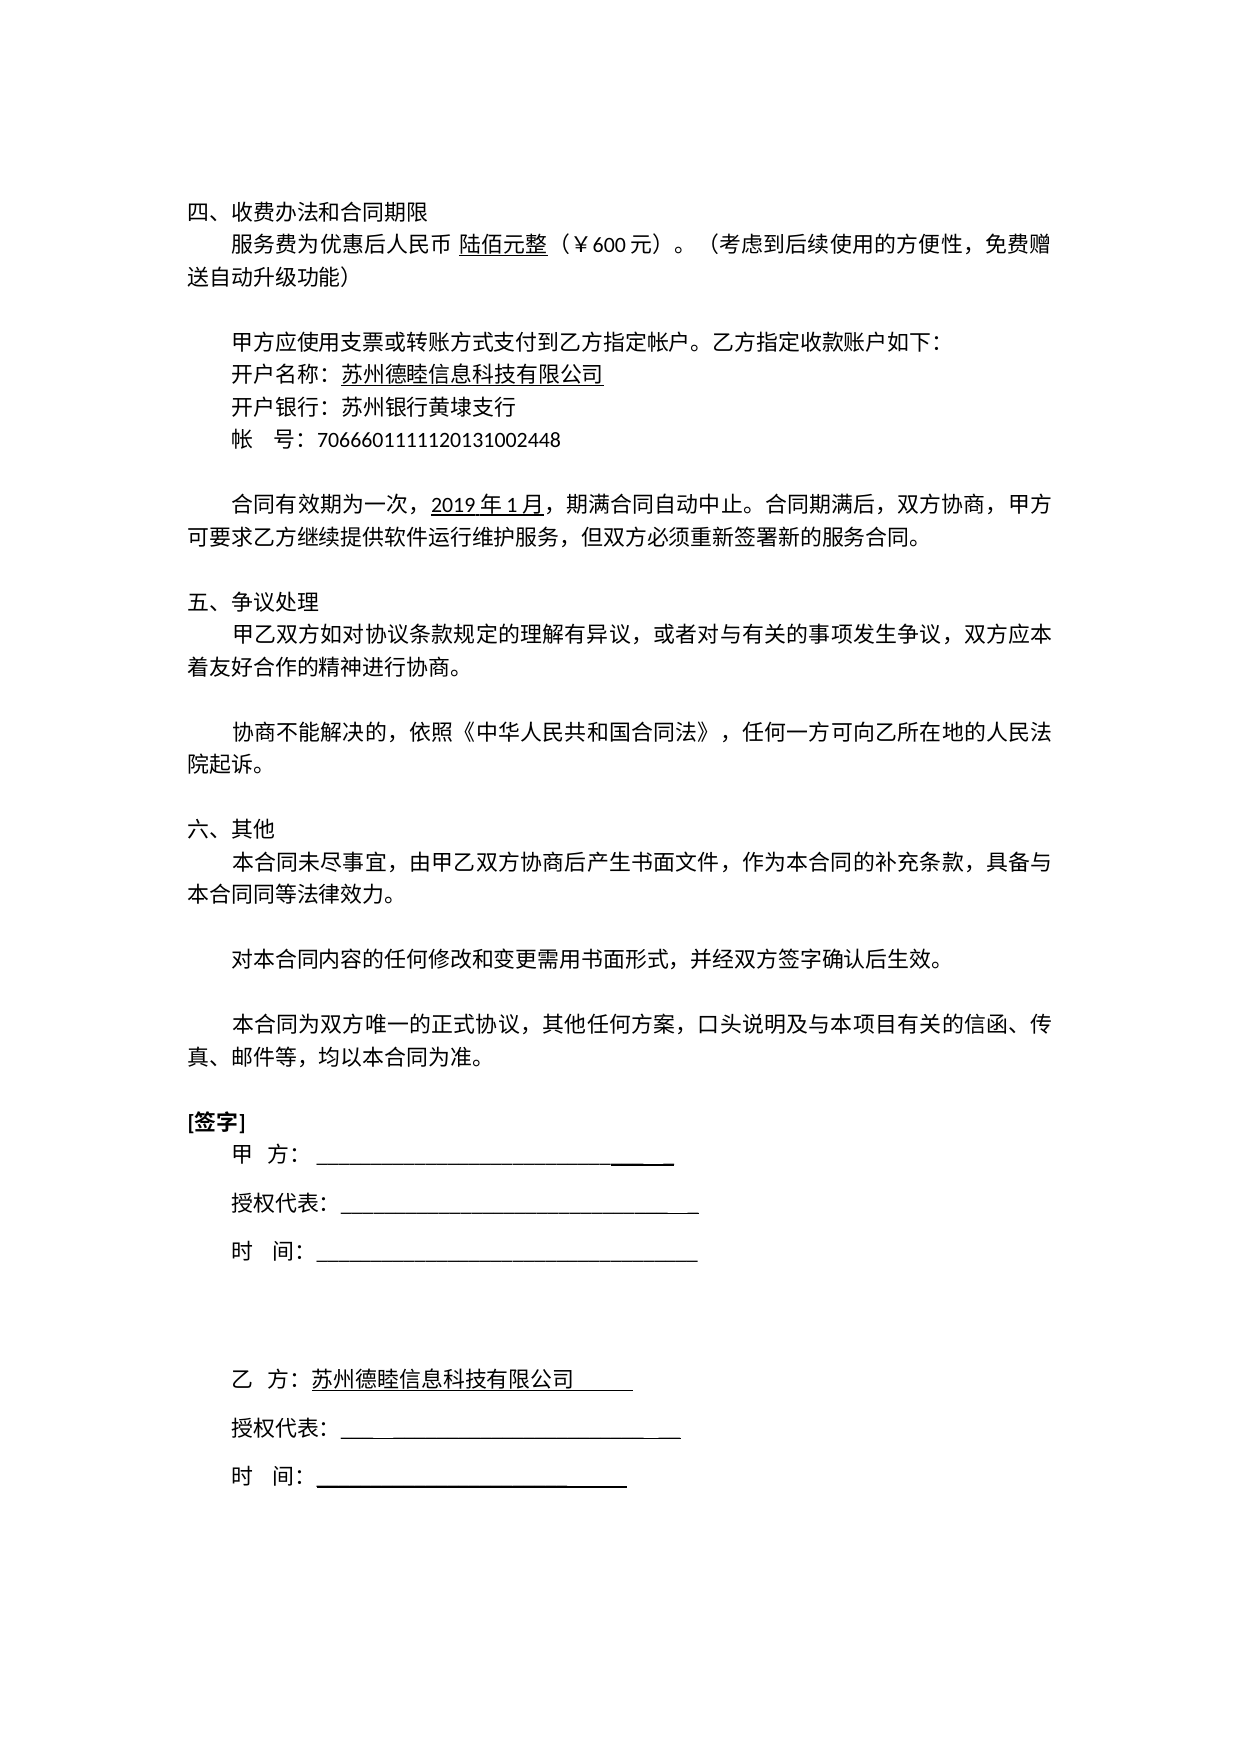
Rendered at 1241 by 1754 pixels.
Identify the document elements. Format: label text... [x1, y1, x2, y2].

text 授权代表：______________________________ _ [187, 1185, 1053, 1218]
text 协商不能解决的，依照《中华人民共和国合同法》，任何一方可向乙所在地的人民法院起诉。 [187, 714, 1053, 779]
text 甲 方： ______________________________ _ [187, 1137, 1053, 1169]
text 六、其他 [187, 812, 1053, 844]
text 甲乙双方如对协议条款规定的理解有异议，或者对与有关的事项发生争议，双方应本着友好合作的精神进行协商。 [187, 617, 1053, 682]
text 本合同未尽事宜，由甲乙双方协商后产生书面文件，作为本合同的补充条款，具备与本合同同等法律效力。 [187, 844, 1053, 909]
text 开户银行：苏州银行黄埭支行 [187, 389, 1053, 422]
text [签字] [187, 1104, 1053, 1137]
text 对本合同内容的任何修改和变更需用书面形式，并经双方签字确认后生效。 [187, 942, 1053, 974]
text 时 间：___________________________________ [187, 1234, 1053, 1266]
text 四、收费办法和合同期限 [187, 194, 1053, 227]
text 五、争议处理 [187, 584, 1053, 617]
text 授权代表：___ _______________________ __ [187, 1410, 1053, 1443]
text 乙 方：苏州德睦信息科技有限公司 [187, 1362, 1053, 1394]
text 甲方应使用支票或转账方式支付到乙方指定帐户。乙方指定收款账户如下： [187, 324, 1053, 357]
text 本合同为双方唯一的正式协议，其他任何方案，口头说明及与本项目有关的信函、传真、邮件等，均以本合同为准。 [187, 1007, 1053, 1072]
text 服务费为优惠后人民币 陆佰元整（￥600元）。（考虑到后续使用的方便性，免费赠送自动升级功能） [187, 227, 1053, 292]
text 帐 号：7066601111120131002448 [187, 422, 1053, 454]
text 开户名称：苏州德睦信息科技有限公司 [187, 357, 1053, 389]
text 时 间：_______________________ [187, 1459, 1053, 1491]
text 合同有效期为一次，2019年1月，期满合同自动中止。合同期满后，双方协商，甲方可要求乙方继续提供软件运行维护服务，但双方必须重新签署新的服务合同。 [187, 487, 1053, 552]
